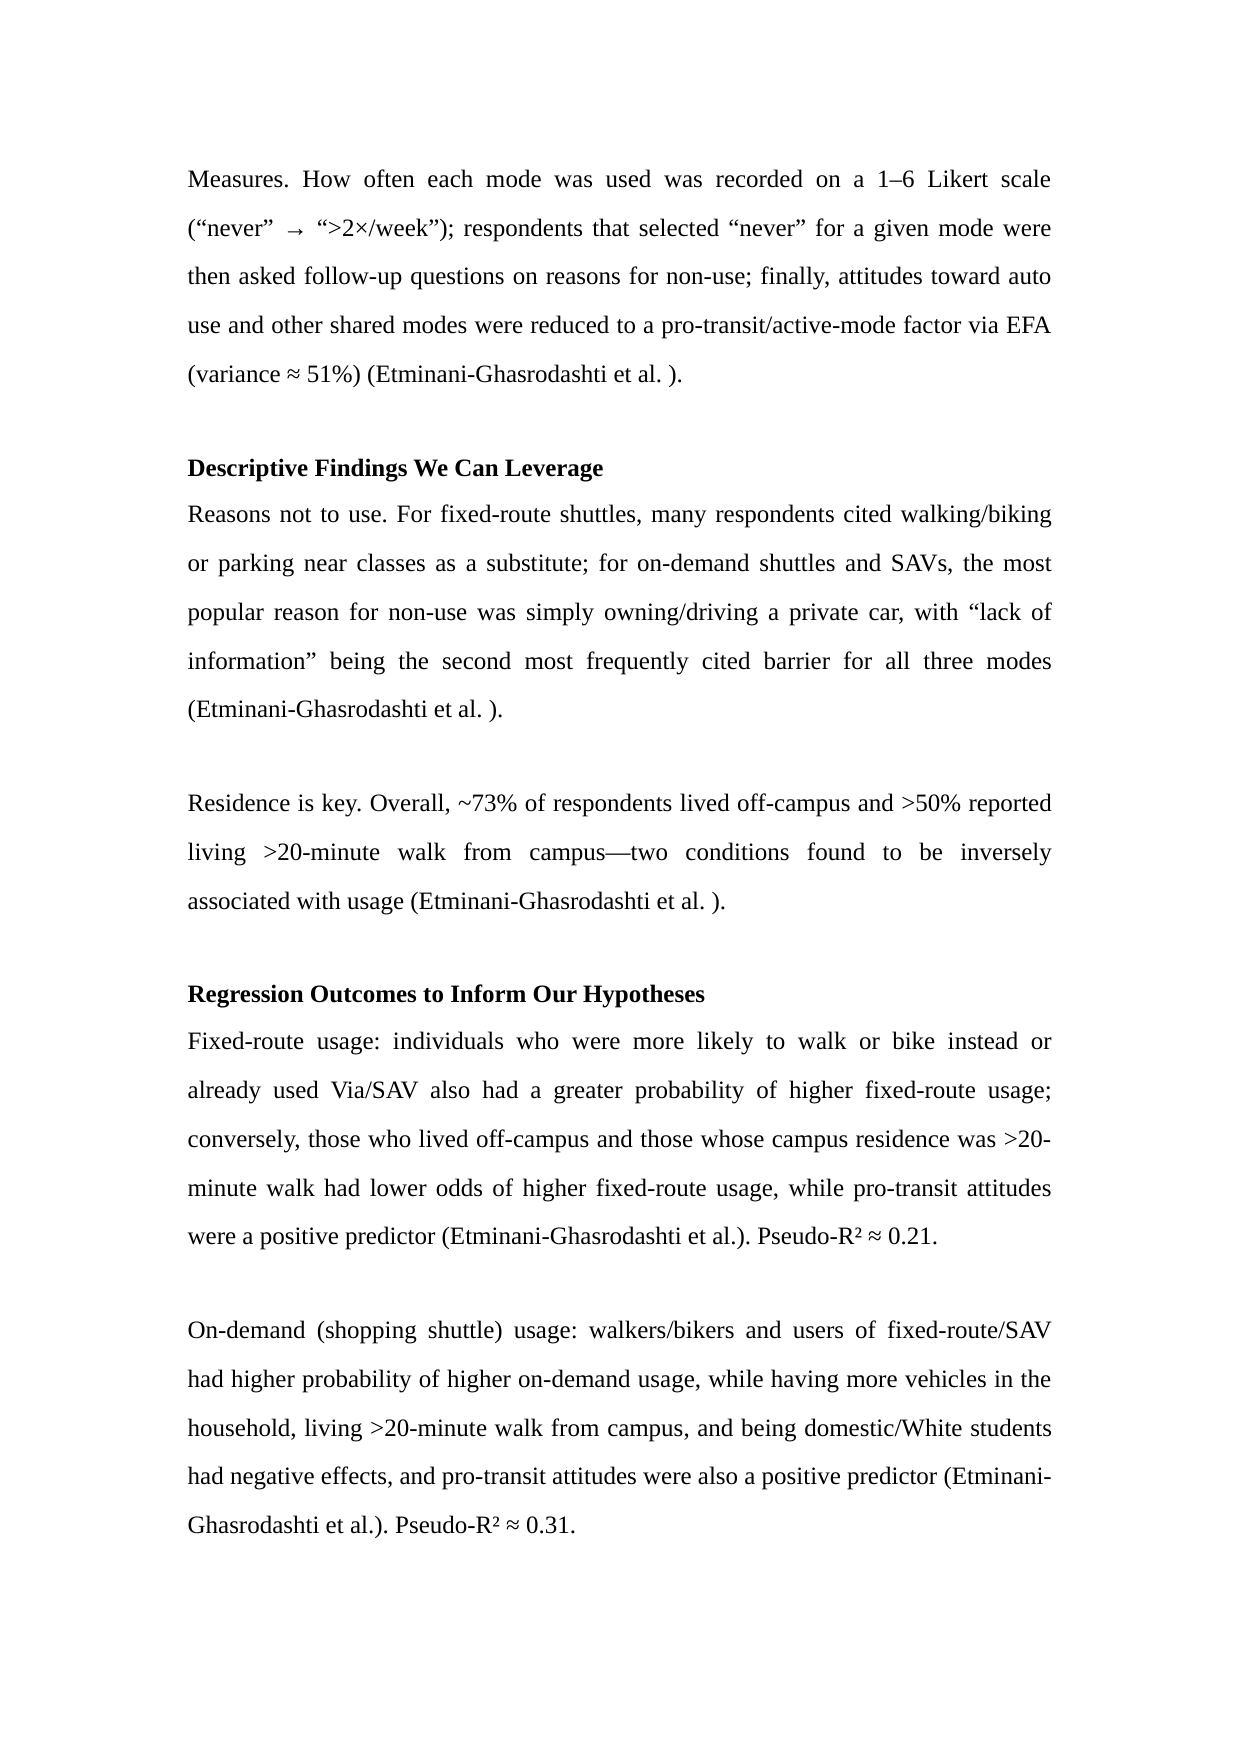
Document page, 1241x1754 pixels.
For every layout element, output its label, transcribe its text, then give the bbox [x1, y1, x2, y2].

text Regression Outcomes to Inform Our Hypotheses [187, 978, 1053, 1010]
text Descriptive Findings We Can Leverage [187, 451, 1053, 483]
text Measures. How often each mode was used was recorded on a 1–6 Likert scale (“never” → “>2×/week”); respondents that selected “never” for a given mode were then asked follow-up questions on reasons for non-use; finally, attitudes toward auto use and other shared modes were reduced to a pro-transit/active-mode factor via EFA (variance ≈ 51%) (Etminani-Ghasrodashti et al. ). [187, 162, 1053, 389]
text Fixed-route usage: individuals who were more likely to walk or bike instead or already used Via/SAV also had a greater probability of higher fixed-route usage; conversely, those who lived off-campus and those whose campus residence was >20-minute walk had lower odds of higher fixed-route usage, while pro-transit attitudes were a positive predictor (Etminani-Ghasrodashti et al.). Pseudo-R² ≈ 0.21. [187, 1024, 1053, 1252]
text On-demand (shopping shuttle) usage: walkers/bikers and users of fixed-route/SAV had higher probability of higher on-demand usage, while having more vehicles in the household, living >20-minute walk from campus, and being domestic/White students had negative effects, and pro-transit attitudes were also a positive predictor (Etminani-Ghasrodashti et al.). Pseudo-R² ≈ 0.31. [187, 1313, 1053, 1541]
text Residence is key. Overall, ~73% of respondents lived off-campus and >50% reported living >20-minute walk from campus—two conditions found to be inversely associated with usage (Etminani-Ghasrodashti et al. ). [187, 786, 1053, 916]
text Reasons not to use. For fixed-route shuttles, many respondents cited walking/biking or parking near classes as a substitute; for on-demand shuttles and SAVs, the most popular reason for non-use was simply owning/driving a private car, with “lack of information” being the second most frequently cited barrier for all three modes (Etminani-Ghasrodashti et al. ). [187, 498, 1053, 725]
